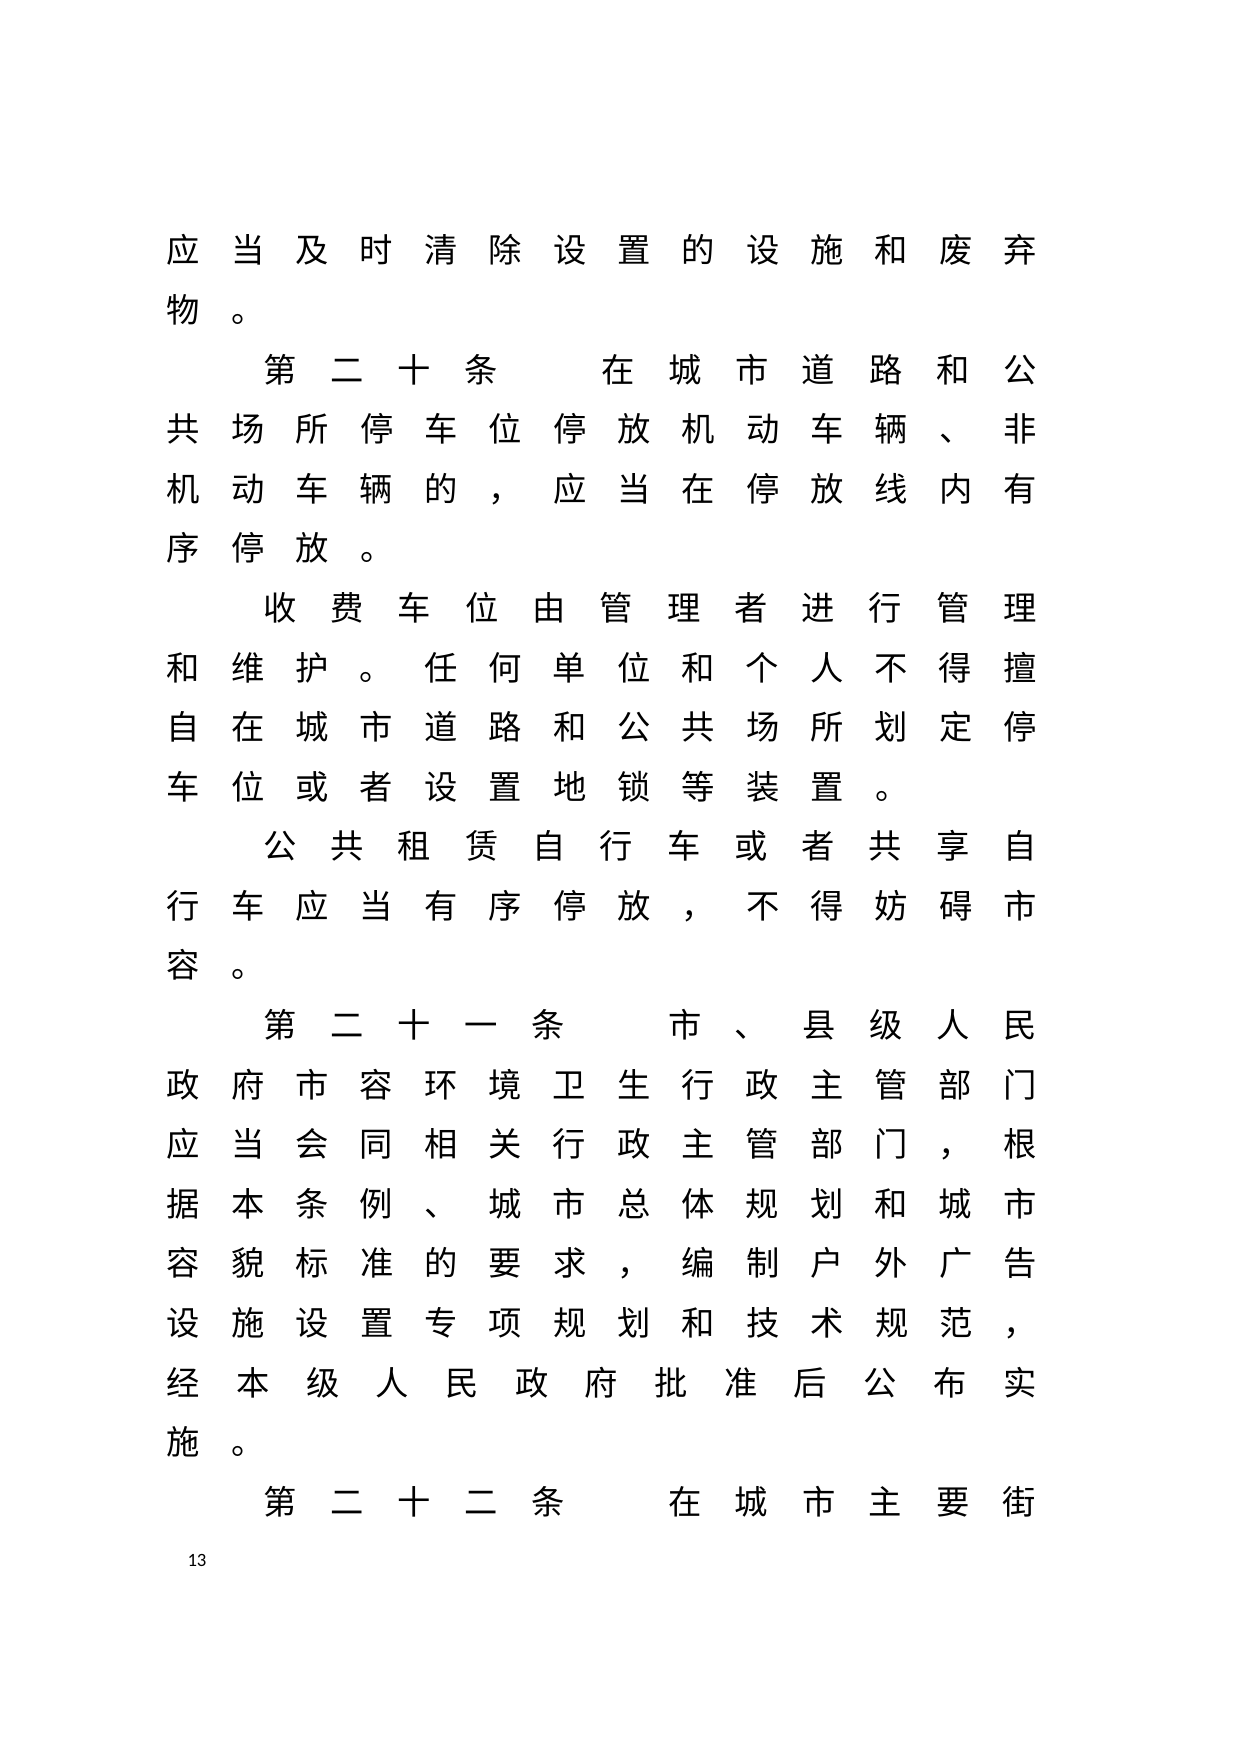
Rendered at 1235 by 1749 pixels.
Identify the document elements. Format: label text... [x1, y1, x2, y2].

text 第二十一条 市、县级人民政府市容环境卫生行政主管部门应当会同相关行政主管部门，根据本条例、城市总体规划和城市容貌标准的要求，编制户外广告设施设置专项规划和技术规范，经本级人民政府批准后公布实施。 [167, 993, 1068, 1470]
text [167, 1470, 1068, 1529]
text 公共租赁自行车或者共享自行车应当有序停放，不得妨碍市容。 [167, 814, 1068, 993]
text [167, 219, 1068, 338]
text 收费车位由管理者进行管理和维护。任何单位和个人不得擅自在城市道路和公共场所划定停车位或者设置地锁等装置。 [167, 576, 1068, 814]
text 第二十条 在城市道路和公共场所停车位停放机动车辆、非机动车辆的，应当在停放线内有序停放。 [167, 338, 1068, 576]
